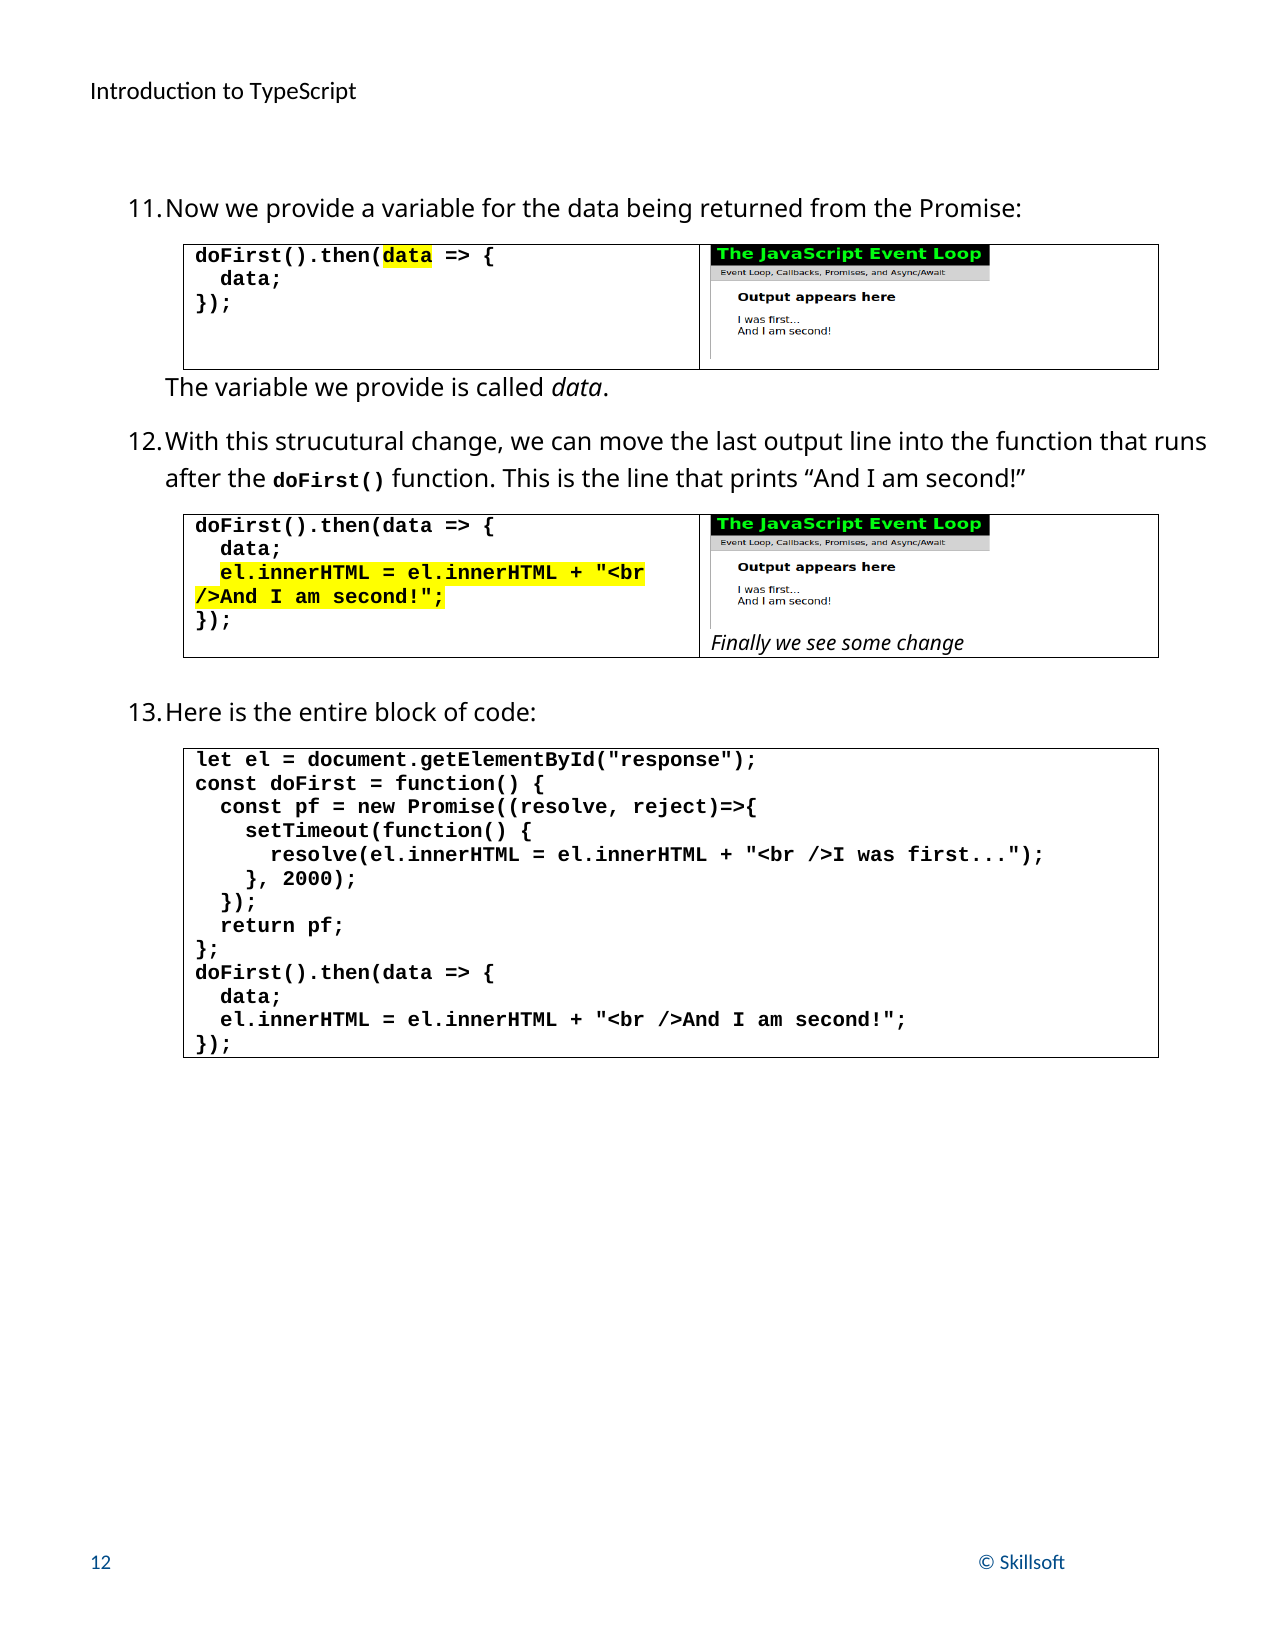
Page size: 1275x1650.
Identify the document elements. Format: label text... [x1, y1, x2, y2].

table_header Finally we see some change [700, 515, 1158, 657]
picture [710, 244, 990, 359]
list Now we provide a variable for the data being returned from the Promise: [127, 190, 1251, 224]
text The variable we provide is called data. [90, 370, 1251, 404]
list With this strucutural change, we can move the last output line into the function that runs after the doFirst() function. This is the line that prints “And I am second!” [127, 423, 1251, 494]
table_header let el = document.getElementById("response"); const doFirst = function() { const pf = new Promise((resolve, reject)=>{ setTimeout(function() { resolve(el.innerHTML = el.innerHTML + "<br />I was first..."); }, 2000); }); return pf; }; doFirst().then(data => { data; el.innerHTML = el.innerHTML + "<br />And I am second!"; }); [184, 749, 1158, 1057]
picture [710, 514, 990, 629]
table_header [700, 245, 1158, 369]
table_header doFirst().then(data => { data; }); [184, 245, 699, 369]
table_header doFirst().then(data => { data; el.innerHTML = el.innerHTML + "<br />And I am second!"; }); [184, 515, 699, 657]
list Here is the entire block of code: [127, 695, 1251, 729]
